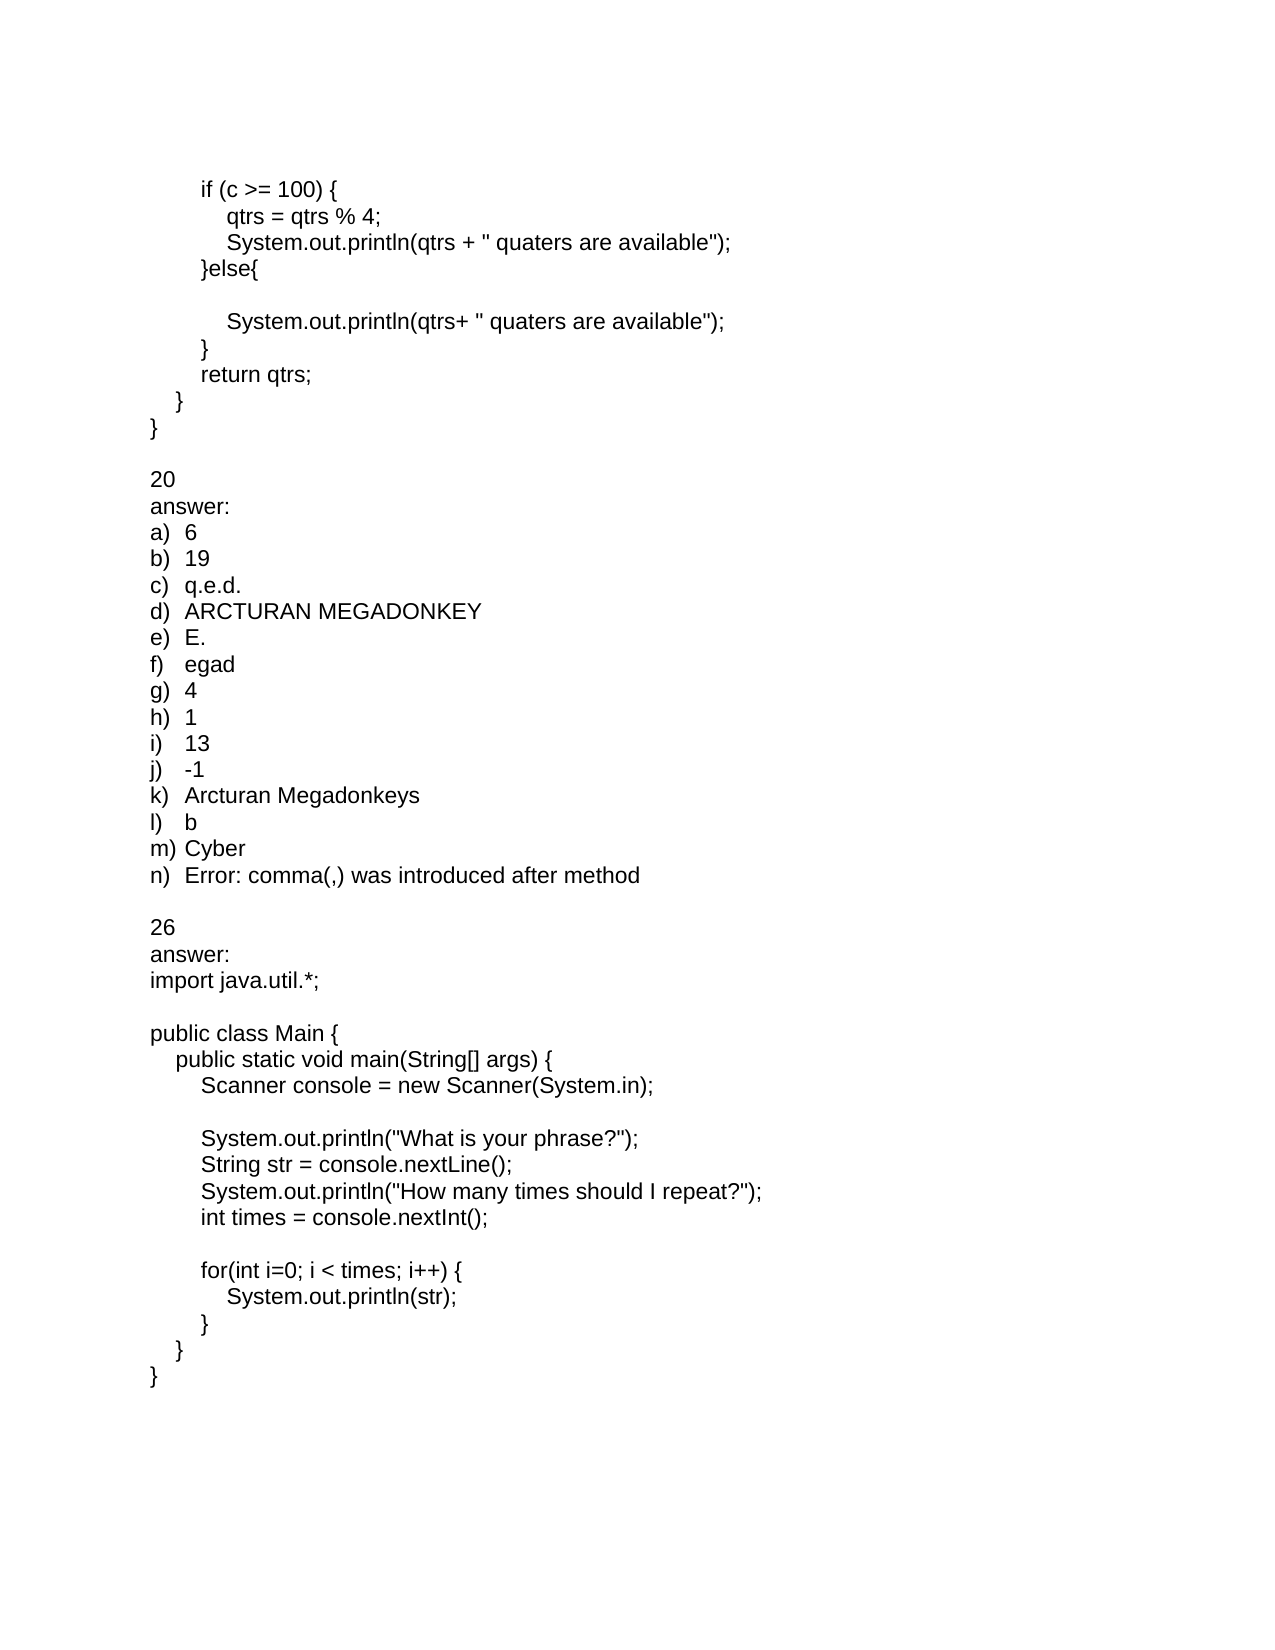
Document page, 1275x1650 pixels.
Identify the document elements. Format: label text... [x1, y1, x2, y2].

text } [150, 334, 1125, 361]
list Cyber [150, 835, 1125, 862]
list egad [150, 651, 1125, 677]
list 19 [150, 545, 1125, 572]
text answer: [150, 493, 1125, 519]
text for(int i=0; i < times; i++) { [150, 1257, 1125, 1283]
text System.out.println("What is your phrase?"); [150, 1125, 1125, 1151]
list 1 [150, 703, 1125, 730]
list 13 [150, 730, 1125, 756]
text answer: [150, 941, 1125, 967]
list 4 [150, 677, 1125, 703]
text return qtrs; [150, 361, 1125, 387]
text } [150, 387, 1125, 413]
text public class Main { [150, 1020, 1125, 1046]
text int times = console.nextInt(); [150, 1204, 1125, 1231]
text System.out.println(qtrs + " quaters are available"); [150, 229, 1125, 255]
list Error: comma(,) was introduced after method [150, 862, 1125, 888]
list Arcturan Megadonkeys [150, 782, 1125, 809]
list 6 [150, 519, 1125, 545]
text 20 [150, 466, 1125, 493]
list E. [150, 624, 1125, 651]
text 26 [150, 914, 1125, 941]
text System.out.println(qtrs+ " quaters are available"); [150, 308, 1125, 334]
list b [150, 809, 1125, 835]
list -1 [150, 756, 1125, 782]
list q.e.d. [150, 572, 1125, 598]
text System.out.println(str); [150, 1283, 1125, 1309]
text String str = console.nextLine(); [150, 1151, 1125, 1178]
text qtrs = qtrs % 4; [150, 203, 1125, 229]
text Scanner console = new Scanner(System.in); [150, 1072, 1125, 1099]
text public static void main(String[] args) { [150, 1046, 1125, 1072]
text import java.util.*; [150, 967, 1125, 993]
text } [150, 1362, 1125, 1389]
list ARCTURAN MEGADONKEY [150, 598, 1125, 624]
text }else{ [150, 255, 1125, 282]
text } [150, 413, 1125, 440]
text System.out.println("How many times should I repeat?"); [150, 1178, 1125, 1204]
text } [150, 1309, 1125, 1336]
text } [150, 1336, 1125, 1362]
text if (c >= 100) { [150, 176, 1125, 203]
